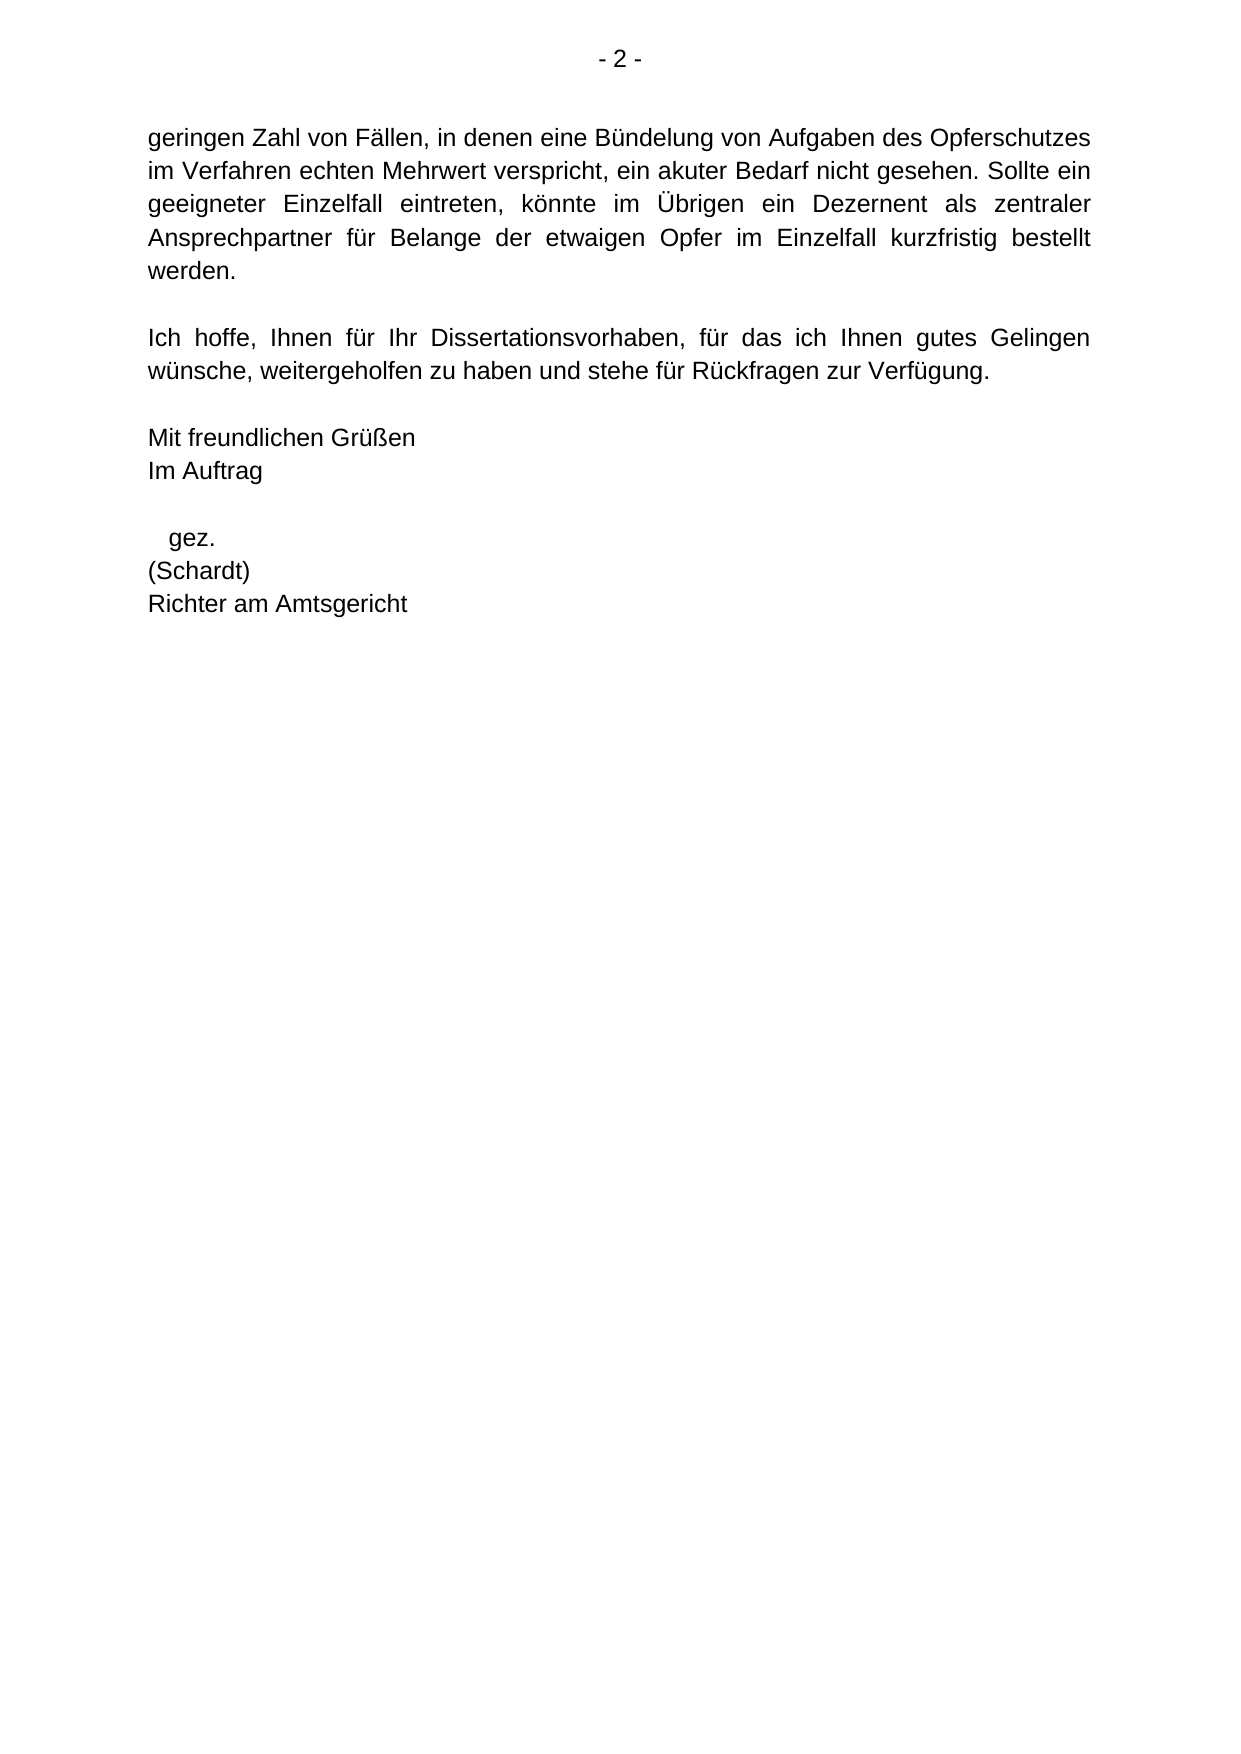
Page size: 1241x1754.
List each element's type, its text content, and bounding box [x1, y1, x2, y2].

text Ich hoffe, Ihnen für Ihr Dissertationsvorhaben, für das ich Ihnen gutes Gelingen wünsche, weitergeholfen zu haben und stehe für Rückfragen zur Verfügung. [148, 318, 1092, 385]
text Mit freundlichen Grüßen [148, 418, 1092, 451]
text (Schardt) [148, 551, 1092, 585]
text gez. [148, 518, 1092, 551]
text Richter am Amtsgericht [148, 585, 1092, 618]
text Im Auftrag [148, 451, 1092, 485]
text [148, 118, 1092, 285]
